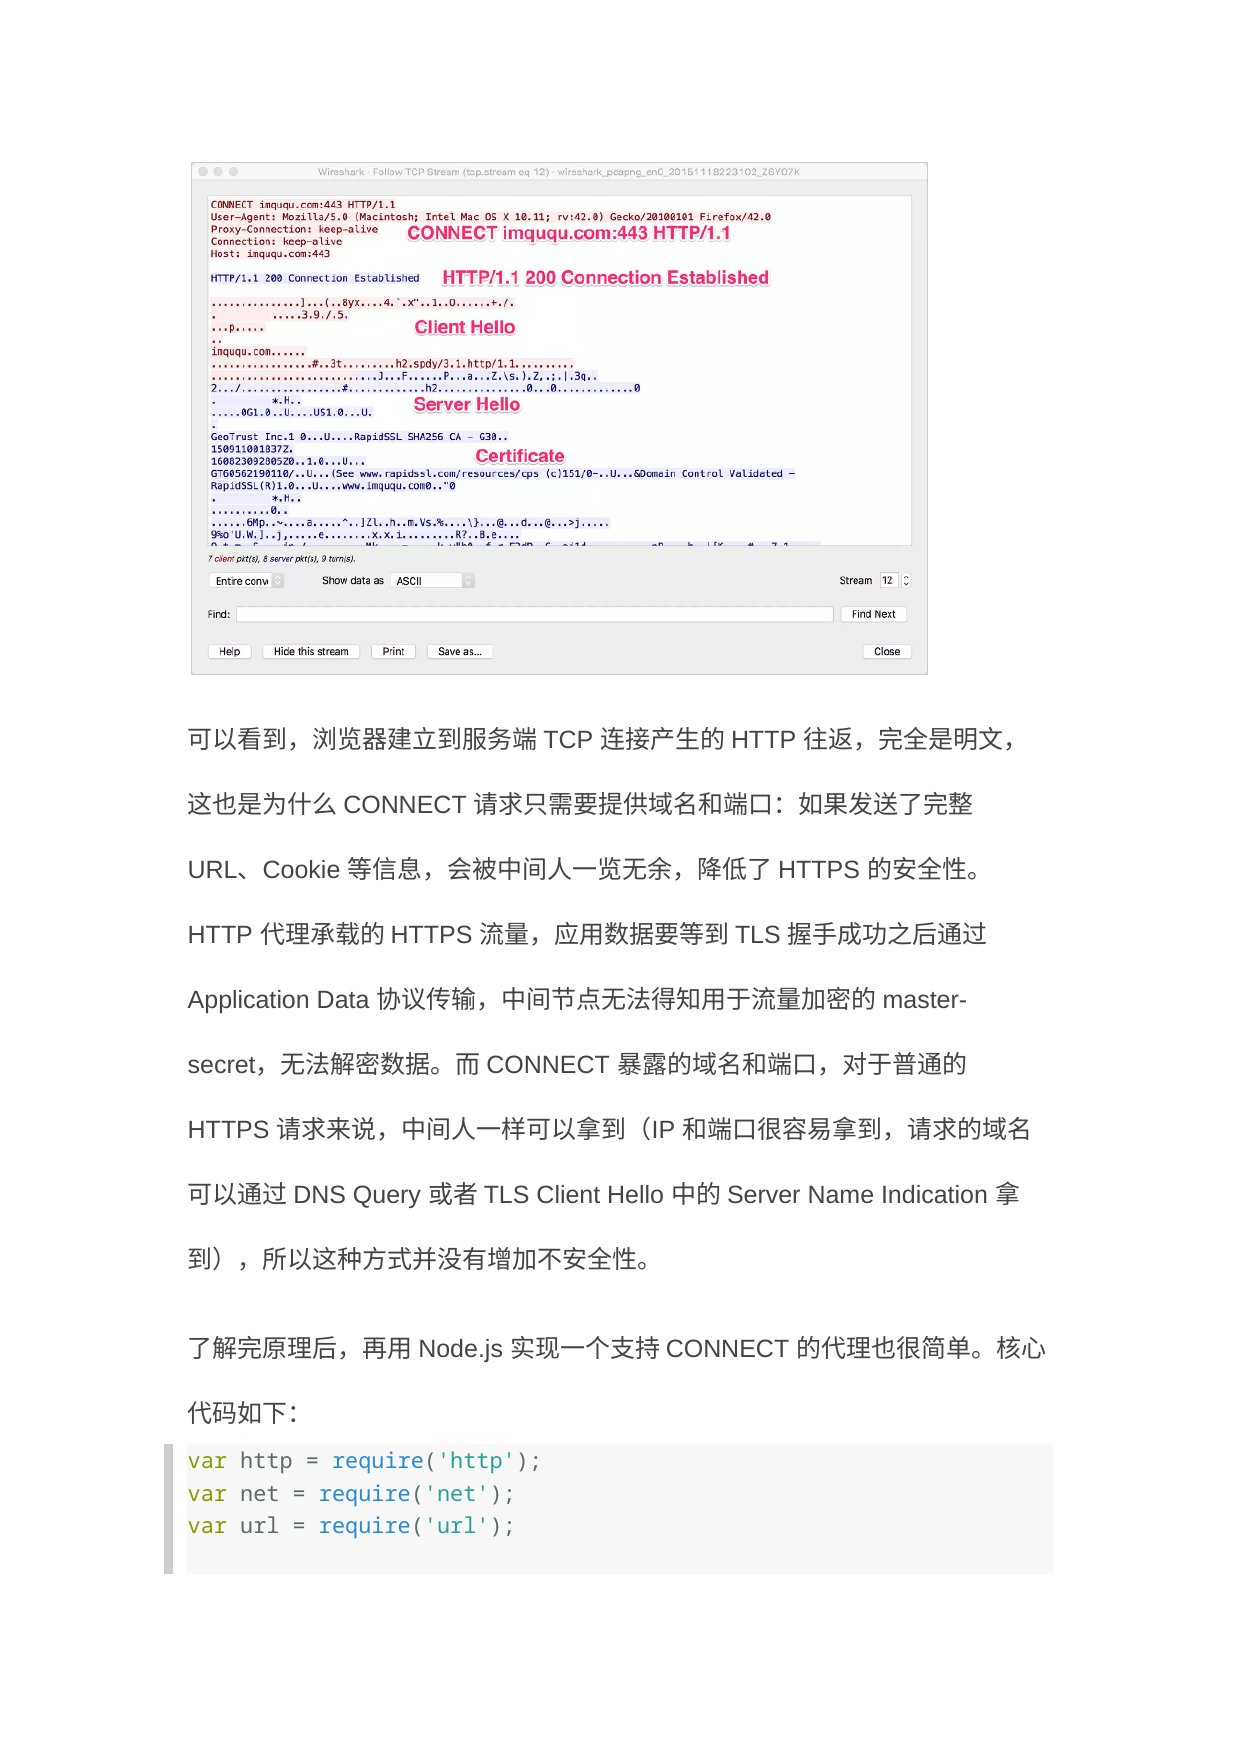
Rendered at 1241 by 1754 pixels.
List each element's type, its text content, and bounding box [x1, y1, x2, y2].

text 了解完原理后，再用 Node.js 实现一个支持 CONNECT 的代理也很简单。核心代码如下： [187, 1314, 1053, 1444]
text 可以看到，浏览器建立到服务端 TCP 连接产生的 HTTP 往返，完全是明文，这也是为什么 CONNECT 请求只需要提供域名和端口：如果发送了完整 URL、Cookie 等信息，会被中间人一览无余，降低了 HTTPS 的安全性。HTTP 代理承载的 HTTPS 流量，应用数据要等到 TLS 握手成功之后通过 Application Data 协议传输，中间节点无法得知用于流量加密的 master-secret，无法解密数据。而 CONNECT 暴露的域名和端口，对于普通的 HTTPS 请求来说，中间人一样可以拿到（IP 和端口很容易拿到，请求的域名可以通过 DNS Query 或者 TLS Client Hello 中的 Server Name Indication 拿到），所以这种方式并没有增加不安全性。 [187, 705, 1053, 1290]
text var http = require('http'); [187, 1444, 1053, 1476]
text var url = require('url'); [187, 1509, 1053, 1541]
picture [187, 162, 935, 680]
text var net = require('net'); [187, 1476, 1053, 1509]
